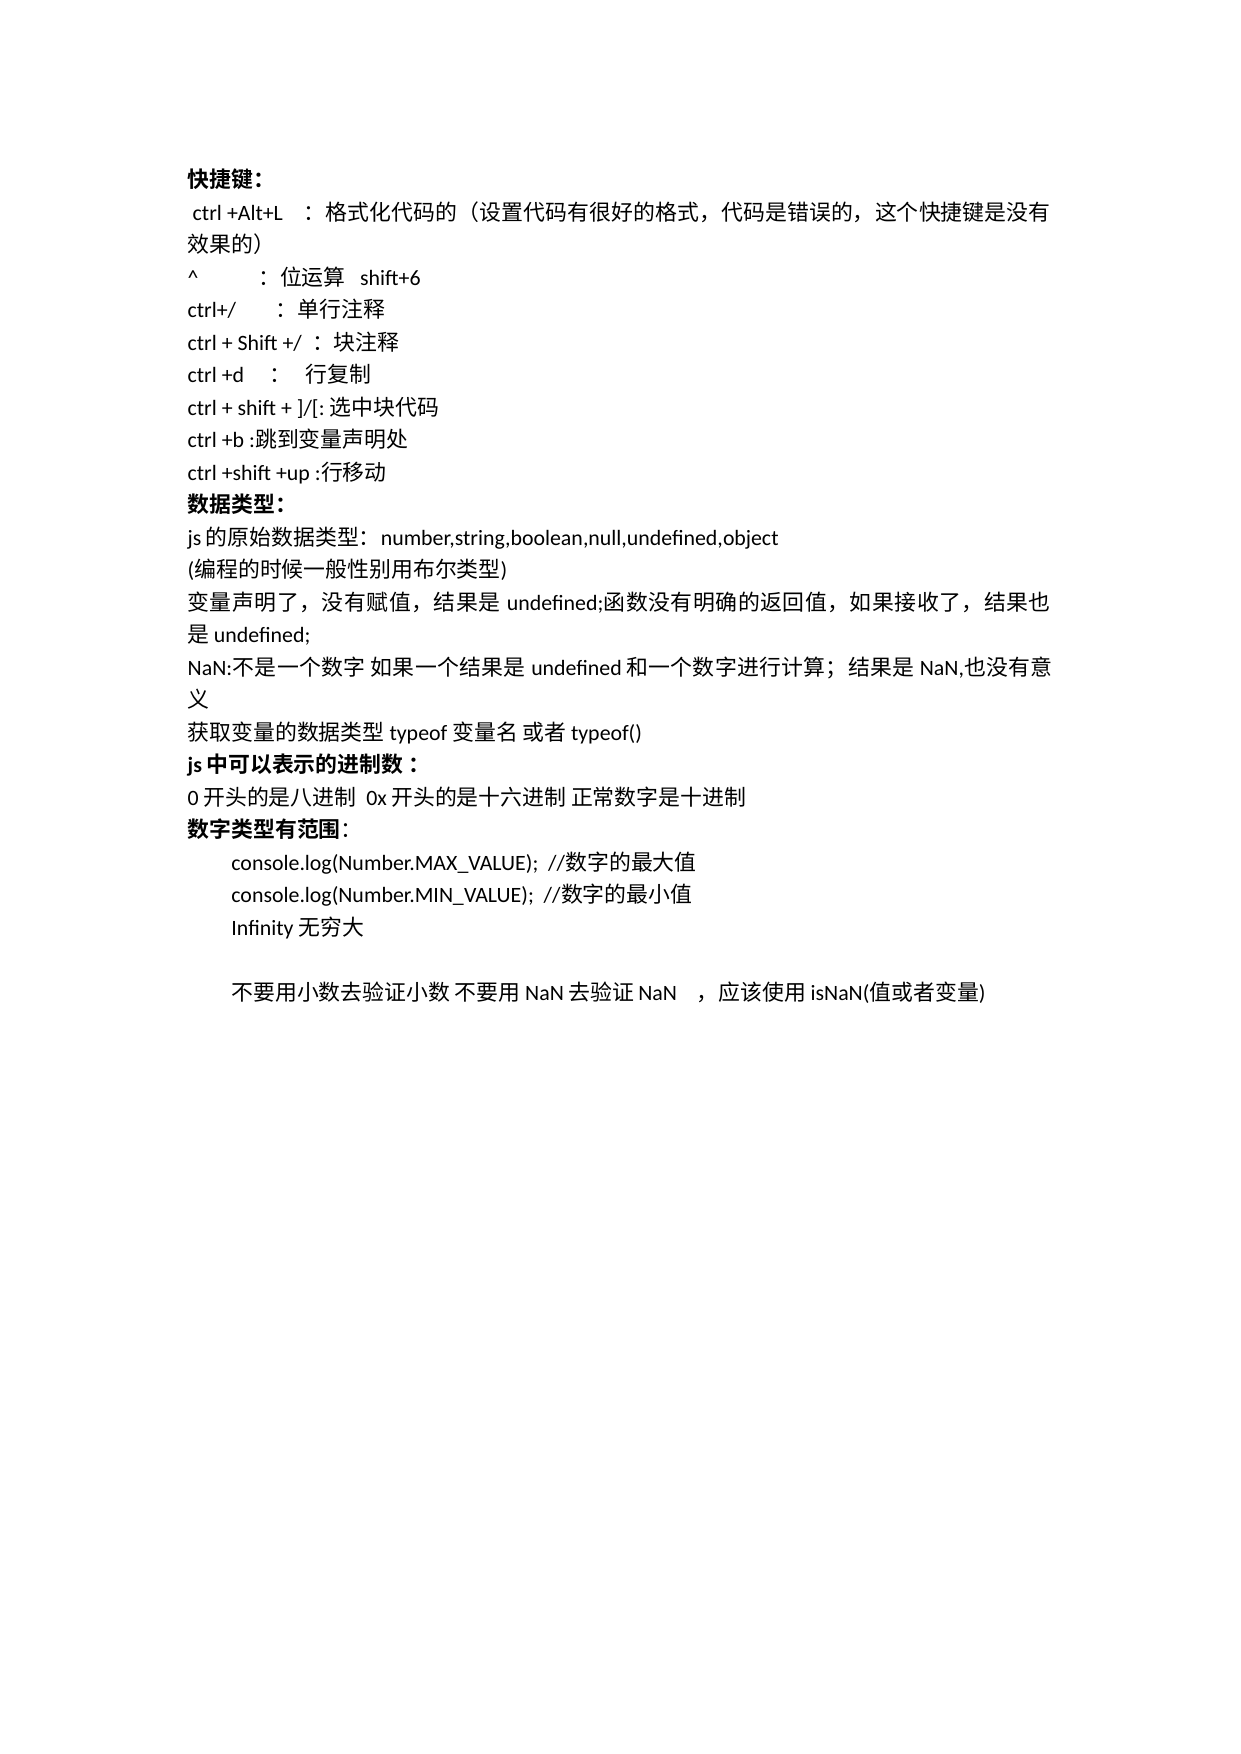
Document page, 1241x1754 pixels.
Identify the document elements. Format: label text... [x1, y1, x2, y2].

text console.log(Number.MIN_VALUE); //数字的最小值 [187, 877, 1053, 909]
text 不要用小数去验证小数 不要用NaN去验证NaN ，应该使用isNaN(值或者变量) [187, 974, 1053, 1007]
text ctrl + Shift +/ ：块注释 [187, 324, 1053, 357]
text (编程的时候一般性别用布尔类型) [187, 552, 1053, 584]
text 变量声明了，没有赋值，结果是undefined;函数没有明确的返回值，如果接收了，结果也是undefined; [187, 584, 1053, 649]
text NaN:不是一个数字 如果一个结果是undefined和一个数字进行计算；结果是NaN,也没有意义 [187, 649, 1053, 714]
text 获取变量的数据类型 typeof 变量名 或者typeof() [187, 714, 1053, 747]
text 快捷键： [187, 162, 1053, 194]
text Infinity 无穷大 [187, 909, 1053, 942]
text 0开头的是八进制 0x开头的是十六进制 正常数字是十进制 [187, 779, 1053, 812]
text ctrl +b :跳到变量声明处 [187, 422, 1053, 454]
text console.log(Number.MAX_VALUE); //数字的最大值 [187, 844, 1053, 877]
text ctrl +Alt+L ：格式化代码的（设置代码有很好的格式，代码是错误的，这个快捷键是没有效果的） [187, 194, 1053, 259]
text ctrl +shift +up :行移动 [187, 454, 1053, 487]
text ctrl + shift + ]/[: 选中块代码 [187, 389, 1053, 422]
text ^ ：位运算 shift+6 [187, 259, 1053, 292]
text js中可以表示的进制数 ： [187, 747, 1053, 779]
text 数字类型有范围： [187, 812, 1053, 844]
text js的原始数据类型：number,string,boolean,null,undefined,object [187, 519, 1053, 552]
text ctrl +d ： 行复制 [187, 357, 1053, 389]
text 数据类型： [187, 487, 1053, 519]
text ctrl+/ ：单行注释 [187, 292, 1053, 324]
